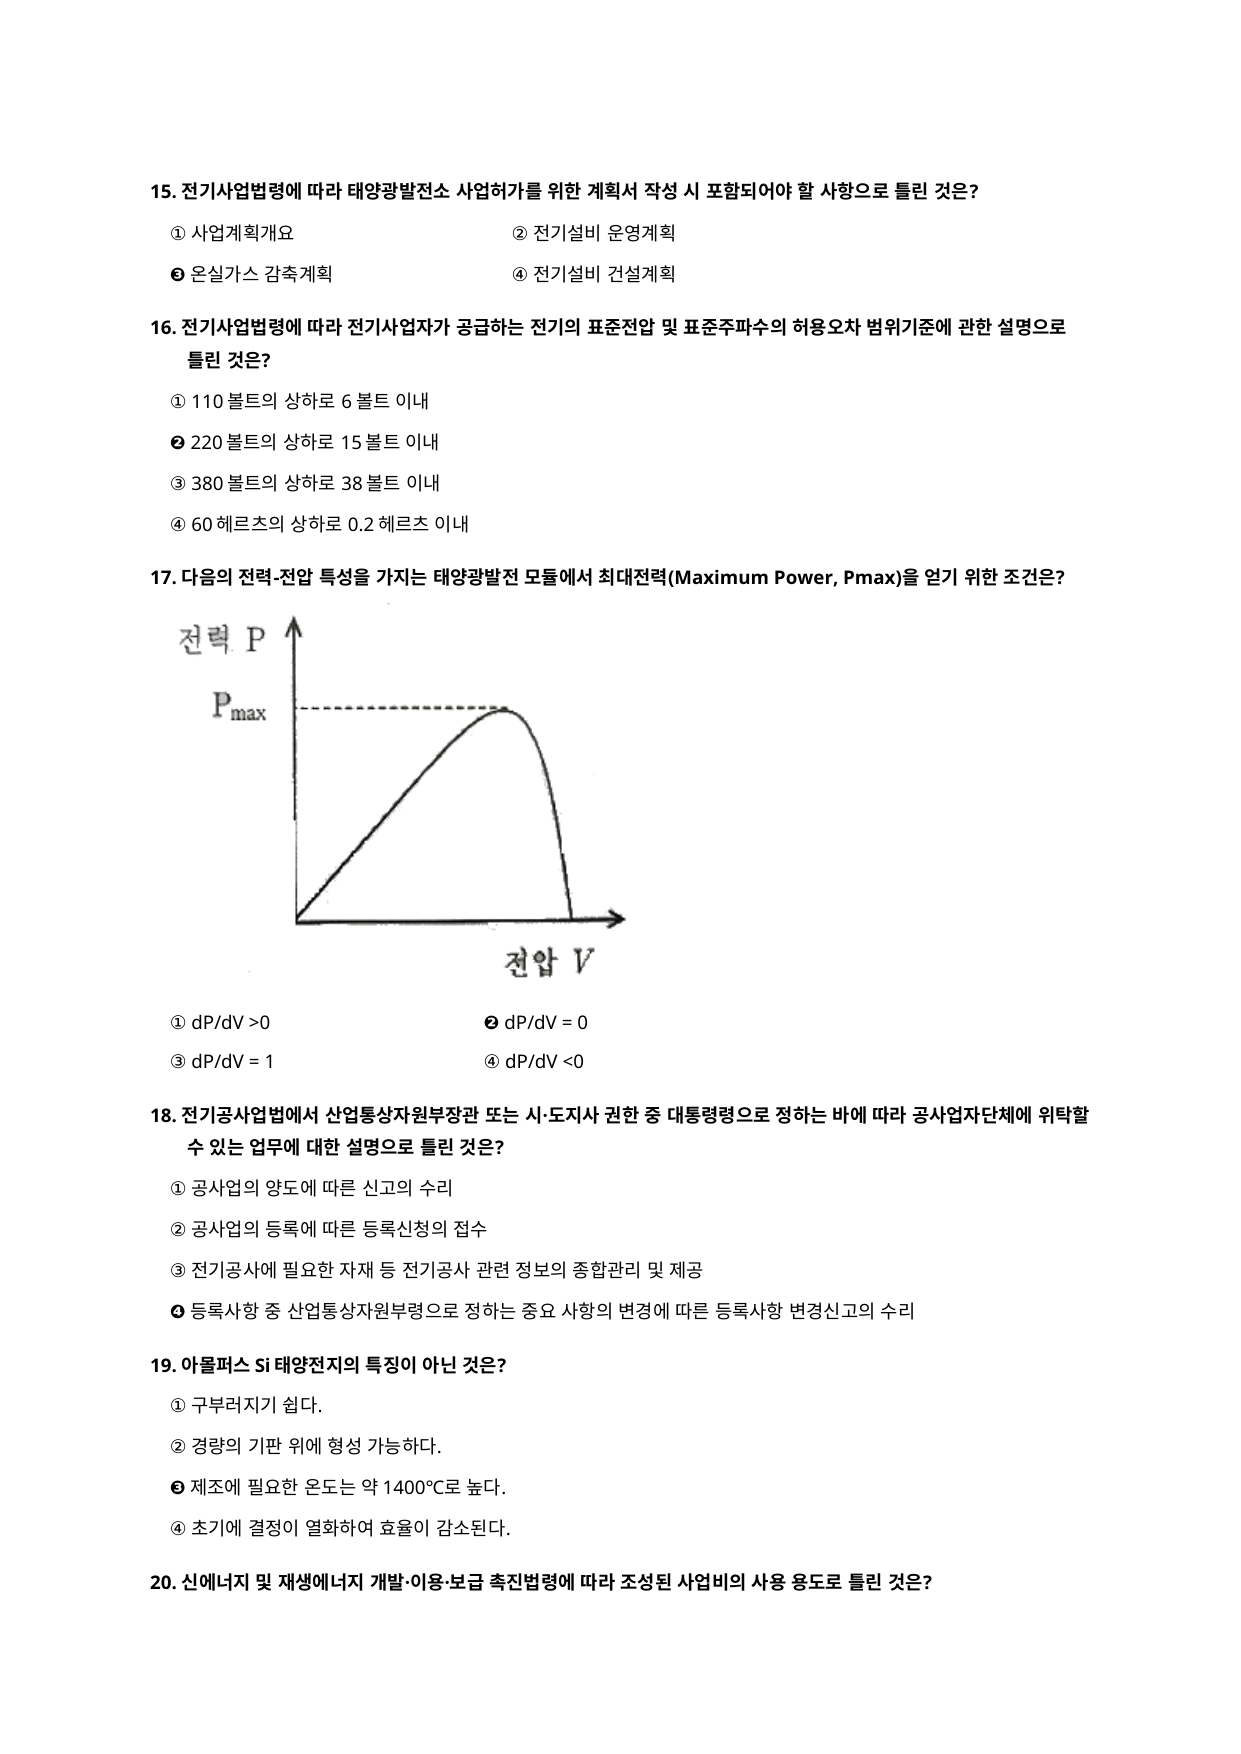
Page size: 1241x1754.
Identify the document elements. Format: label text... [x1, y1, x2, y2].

text ❷ 220볼트의 상하로 15볼트 이내 [150, 427, 1090, 454]
text 19. 아몰퍼스Si태양전지의 특징이 아닌 것은? [150, 1350, 1090, 1377]
text ② 경량의 기판 위에 형성 가능하다. [150, 1432, 1090, 1459]
text ④ 초기에 결정이 열화하여 효율이 감소된다. [150, 1514, 1090, 1541]
picture [169, 603, 637, 990]
text ❸ 온실가스 감축계획 ④ 전기설비 건설계획 [150, 259, 1090, 286]
text 17. 다음의 전력-전압 특성을 가지는 태양광발전 모듈에서 최대전력(Maximum Power, Pmax)을 얻기 위한 조건은? [150, 563, 1090, 590]
text ③ 전기공사에 필요한 자재 등 전기공사 관련 정보의 종합관리 및 제공 [150, 1256, 1090, 1283]
text ① 110볼트의 상하로 6볼트 이내 [150, 386, 1090, 414]
text 18. 전기공사업법에서 산업통상자원부장관 또는 시·도지사 권한 중 대통령령으로 정하는 바에 따라 공사업자단체에 위탁할 수 있는 업무에 대한 설명으로 틀린 것은? [150, 1100, 1090, 1160]
text ① dP/dV >0 ❷ dP/dV = 0 [150, 1009, 1090, 1034]
text ① 구부러지기 쉽다. [150, 1391, 1090, 1418]
text 20. 신에너지 및 재생에너지 개발·이용·보급 촉진법령에 따라 조성된 사업비의 사용 용도로 틀린 것은? [150, 1567, 1090, 1594]
text ④ 60헤르츠의 상하로 0.2헤르츠 이내 [150, 509, 1090, 536]
text ① 공사업의 양도에 따른 신고의 수리 [150, 1174, 1090, 1201]
text ③ 380볼트의 상하로 38볼트 이내 [150, 468, 1090, 496]
text ❸ 제조에 필요한 온도는 약1400℃로 높다. [150, 1473, 1090, 1500]
text ① 사업계획개요 ② 전기설비 운영계획 [150, 218, 1090, 245]
text ③ dP/dV = 1 ④ dP/dV <0 [150, 1048, 1090, 1074]
text ❹ 등록사항 중 산업통상자원부령으로 정하는 중요 사항의 변경에 따른 등록사항 변경신고의 수리 [150, 1297, 1090, 1324]
text 15. 전기사업법령에 따라 태양광발전소 사업허가를 위한 계획서 작성 시 포함되어야 할 사항으로 틀린 것은? [150, 177, 1090, 204]
text 16. 전기사업법령에 따라 전기사업자가 공급하는 전기의 표준전압 및 표준주파수의 허용오차 범위기준에 관한 설명으로 틀린 것은? [150, 313, 1090, 373]
text ② 공사업의 등록에 따른 등록신청의 접수 [150, 1215, 1090, 1242]
